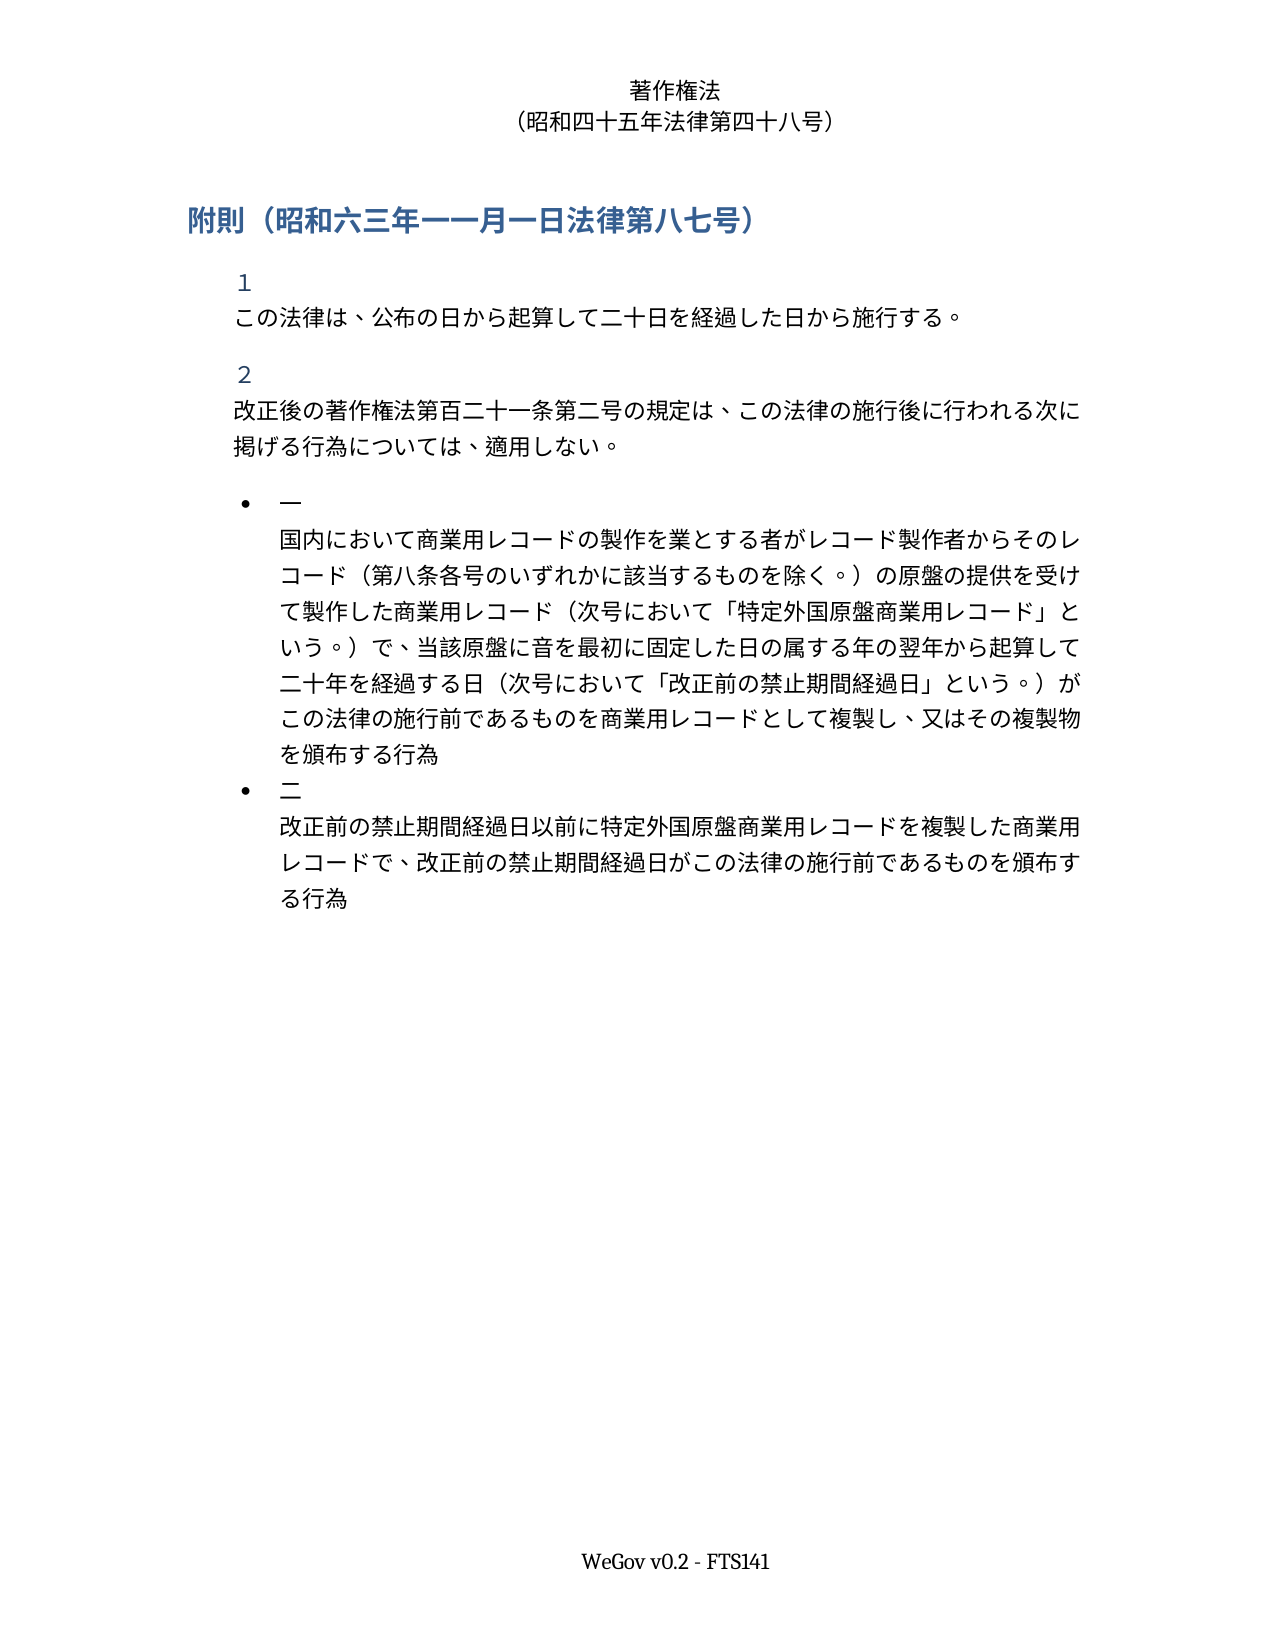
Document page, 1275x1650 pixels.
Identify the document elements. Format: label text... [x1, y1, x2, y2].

subtitle 附則（昭和六三年一一月一日法律第八七号） [187, 200, 1087, 240]
subtitle ２ [233, 359, 1087, 390]
text 改正後の著作権法第百二十一条第二号の規定は、この法律の施行後に行われる次に掲げる行為については、適用しない。 [233, 395, 1087, 462]
list 一 国内において商業用レコードの製作を業とする者がレコード製作者からそのレコード（第八条各号のいずれかに該当するものを除く。）の原盤の提供を受けて製作した商業用レコード（次号において「特定外国原盤商業用レコード」という。）で、当該原盤に音を最初に固定した日の属する年の翌年から起算して二十年を経過する日（次号において「改正前の禁止期間経過日」という。）がこの法律の施行前であるものを商業用レコードとして複製し、又はその複製物を頒布する行為 [242, 488, 1087, 771]
list 二 改正前の禁止期間経過日以前に特定外国原盤商業用レコードを複製した商業用レコードで、改正前の禁止期間経過日がこの法律の施行前であるものを頒布する行為 [242, 775, 1087, 914]
subtitle １ [233, 266, 1087, 298]
text この法律は、公布の日から起算して二十日を経過した日から施行する。 [233, 302, 1087, 334]
